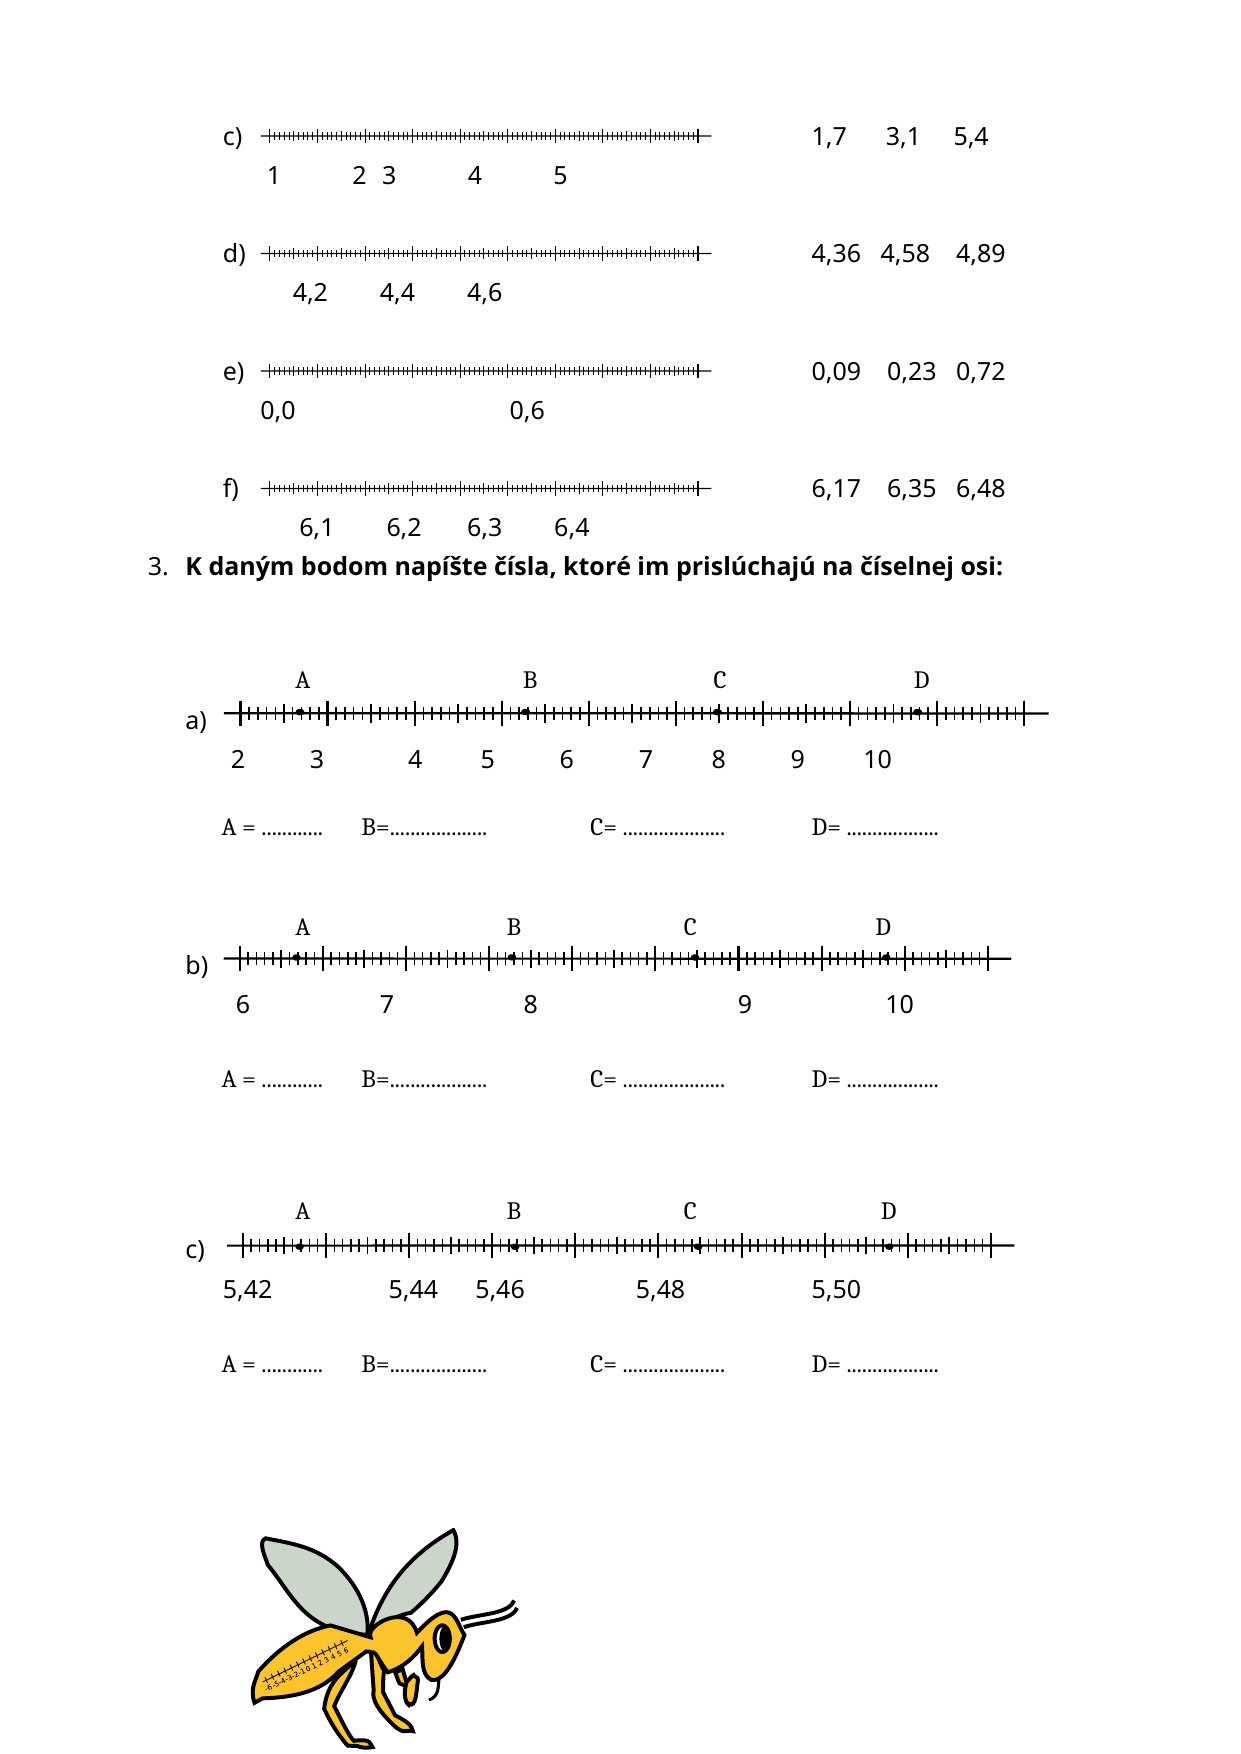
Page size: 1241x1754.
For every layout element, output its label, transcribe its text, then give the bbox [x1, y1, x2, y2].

list 6 7 8 9 10 [223, 987, 1092, 1021]
list 0,0 0,6 [260, 392, 1092, 426]
list K daným bodom napíšte čísla, ktoré im prislúchajú na číselnej osi: [148, 549, 1092, 583]
list 5,42 5,44 5,46 5,48 5,50 [223, 1271, 1092, 1305]
list A B C D [295, 1197, 1092, 1226]
list A = ............ B=................... C= .................... D= .................. [185, 1065, 1092, 1094]
list 1,7 3,1 5,4 [223, 118, 1092, 152]
list A B C D [295, 666, 1092, 695]
list A B C D [295, 912, 1092, 941]
list A = ............ B=................... C= .................... D= .................. [185, 1349, 1092, 1378]
list 2 3 4 5 6 7 8 9 10 [185, 742, 1092, 776]
list 4,36 4,58 4,89 [223, 236, 1092, 270]
list 4,2 4,4 4,6 [260, 275, 1092, 309]
list A = ............ B=................... C= .................... D= .................. [185, 813, 1092, 842]
list 0,09 0,23 0,72 [223, 353, 1092, 387]
list 6,17 6,35 6,48 [223, 471, 1092, 505]
list 6,1 6,2 6,3 6,4 [260, 510, 1092, 544]
list 1 2 3 4 5 [260, 157, 1092, 191]
